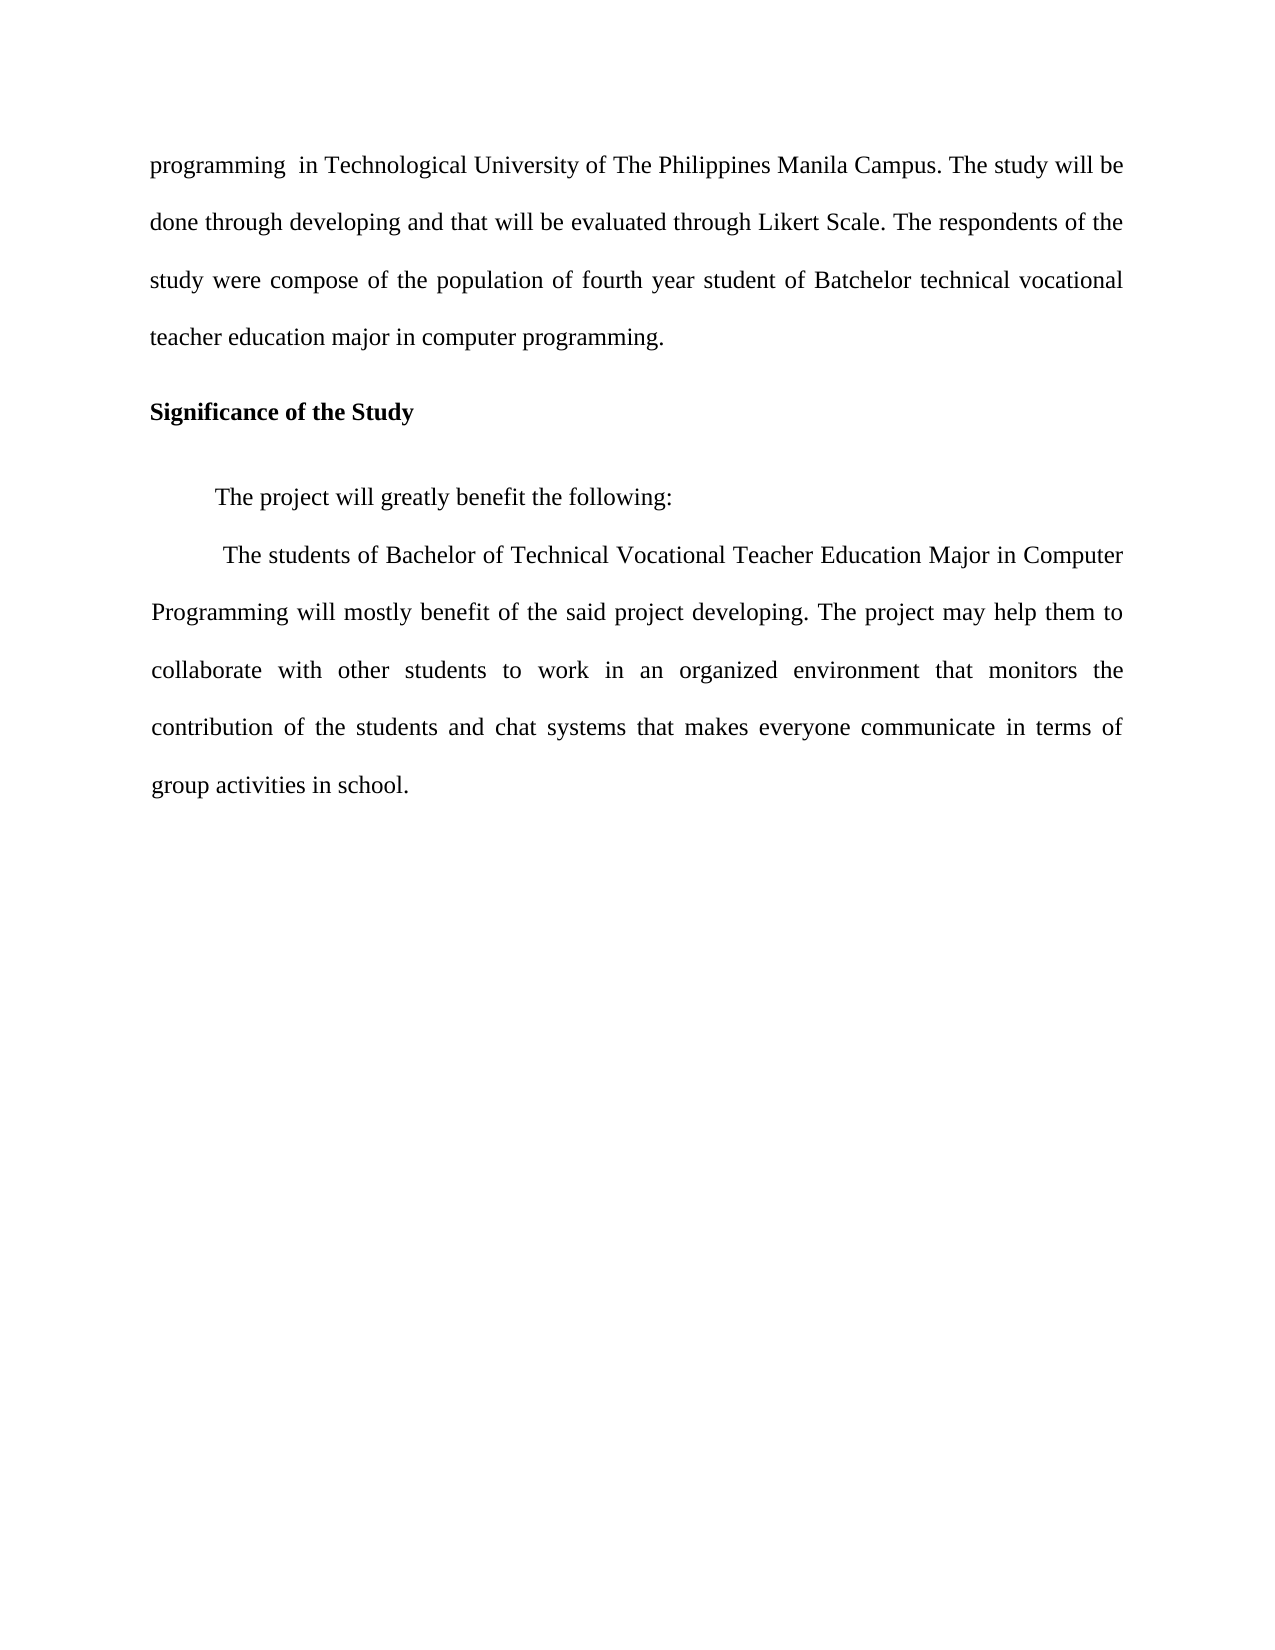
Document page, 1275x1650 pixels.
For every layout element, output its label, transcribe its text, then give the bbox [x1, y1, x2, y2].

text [149, 150, 1125, 351]
subtitle Significance of the Study [149, 397, 1125, 425]
text The students of Bachelor of Technical Vocational Teacher Education Major in Computer Programming will mostly benefit of the said project developing. The project may help them to collaborate with other students to work in an organized environment that monitors the contribution of the students and chat systems that makes everyone communicate in terms of group activities in school. [151, 540, 1125, 799]
text The project will greatly benefit the following: [151, 482, 1125, 511]
